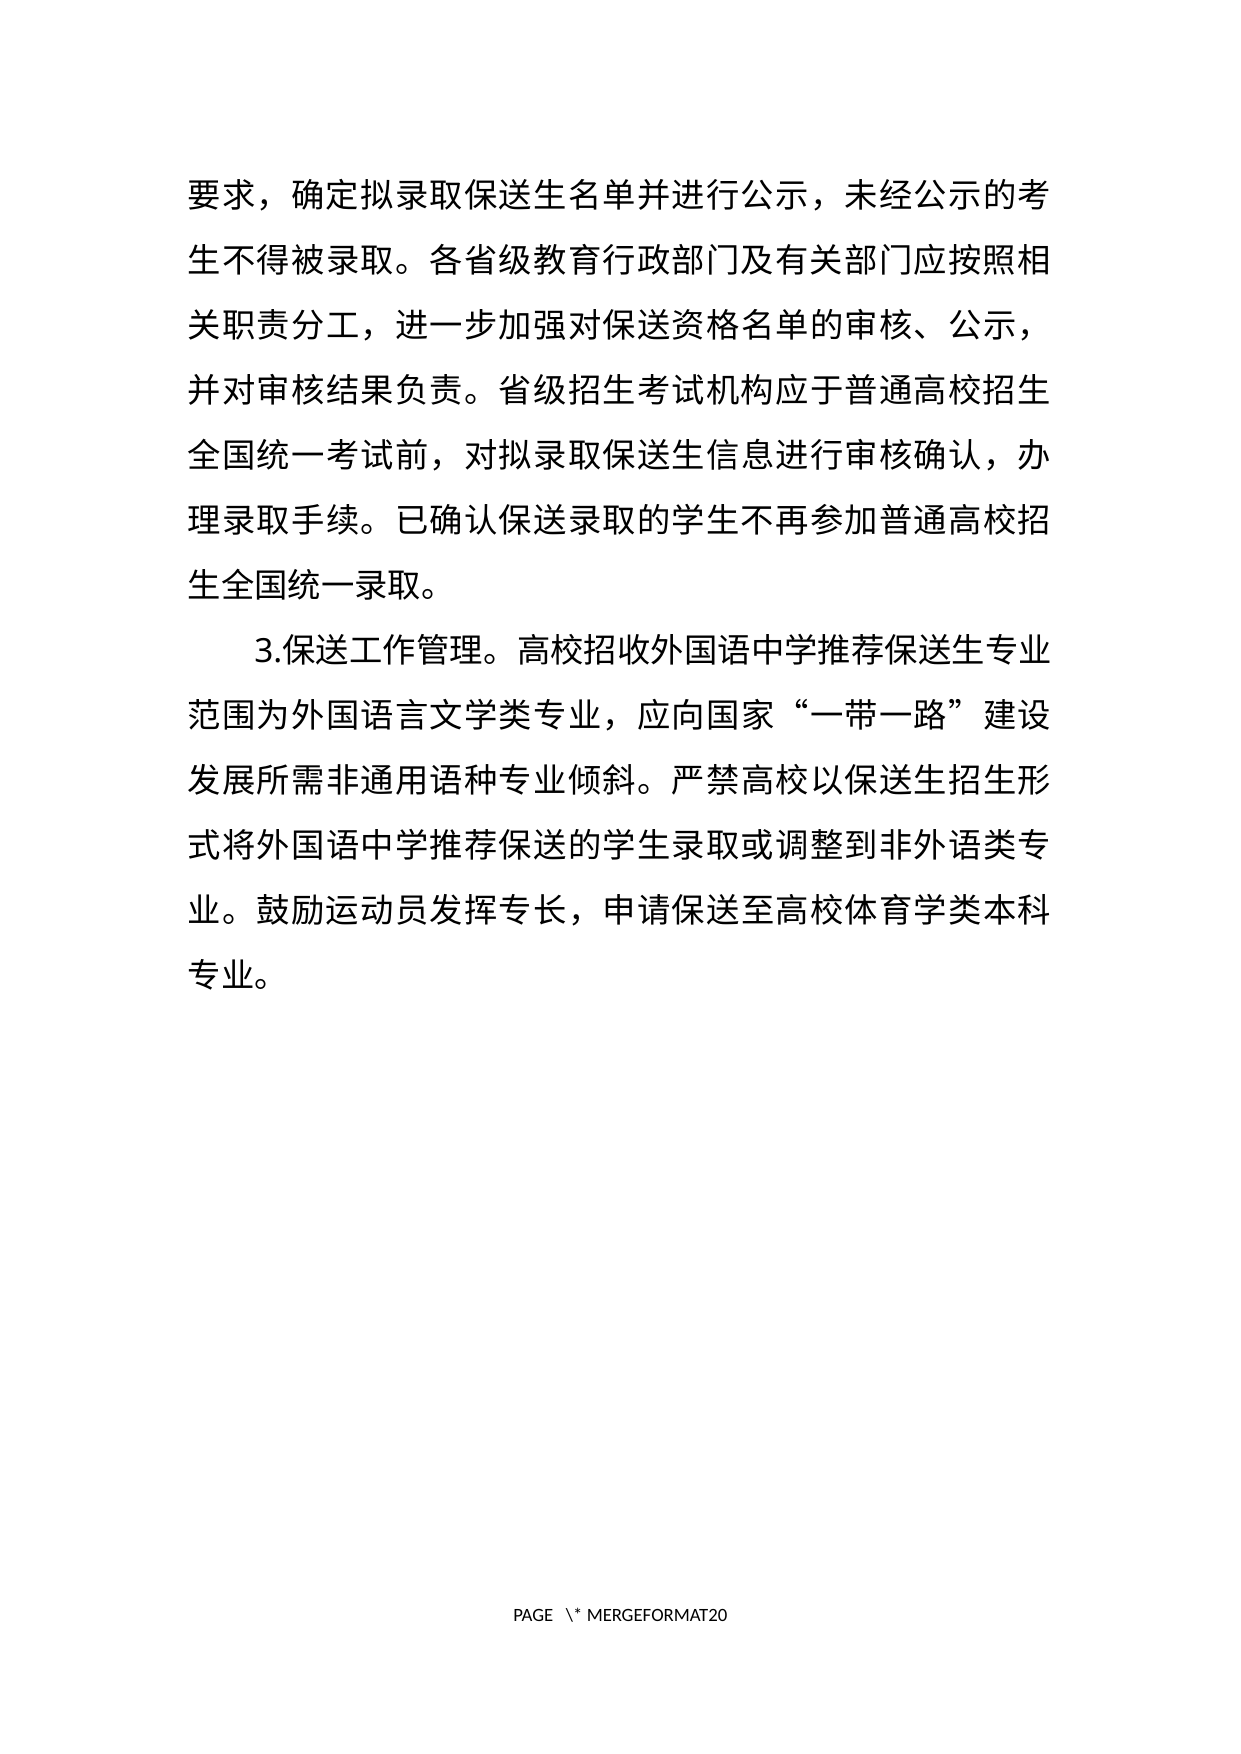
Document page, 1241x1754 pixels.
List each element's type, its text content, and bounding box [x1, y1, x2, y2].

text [187, 160, 1053, 615]
text 3.保送工作管理。高校招收外国语中学推荐保送生专业范围为外国语言文学类专业，应向国家“一带一路”建设发展所需非通用语种专业倾斜。严禁高校以保送生招生形式将外国语中学推荐保送的学生录取或调整到非外语类专业。鼓励运动员发挥专长，申请保送至高校体育学类本科专业。 [187, 615, 1053, 1005]
